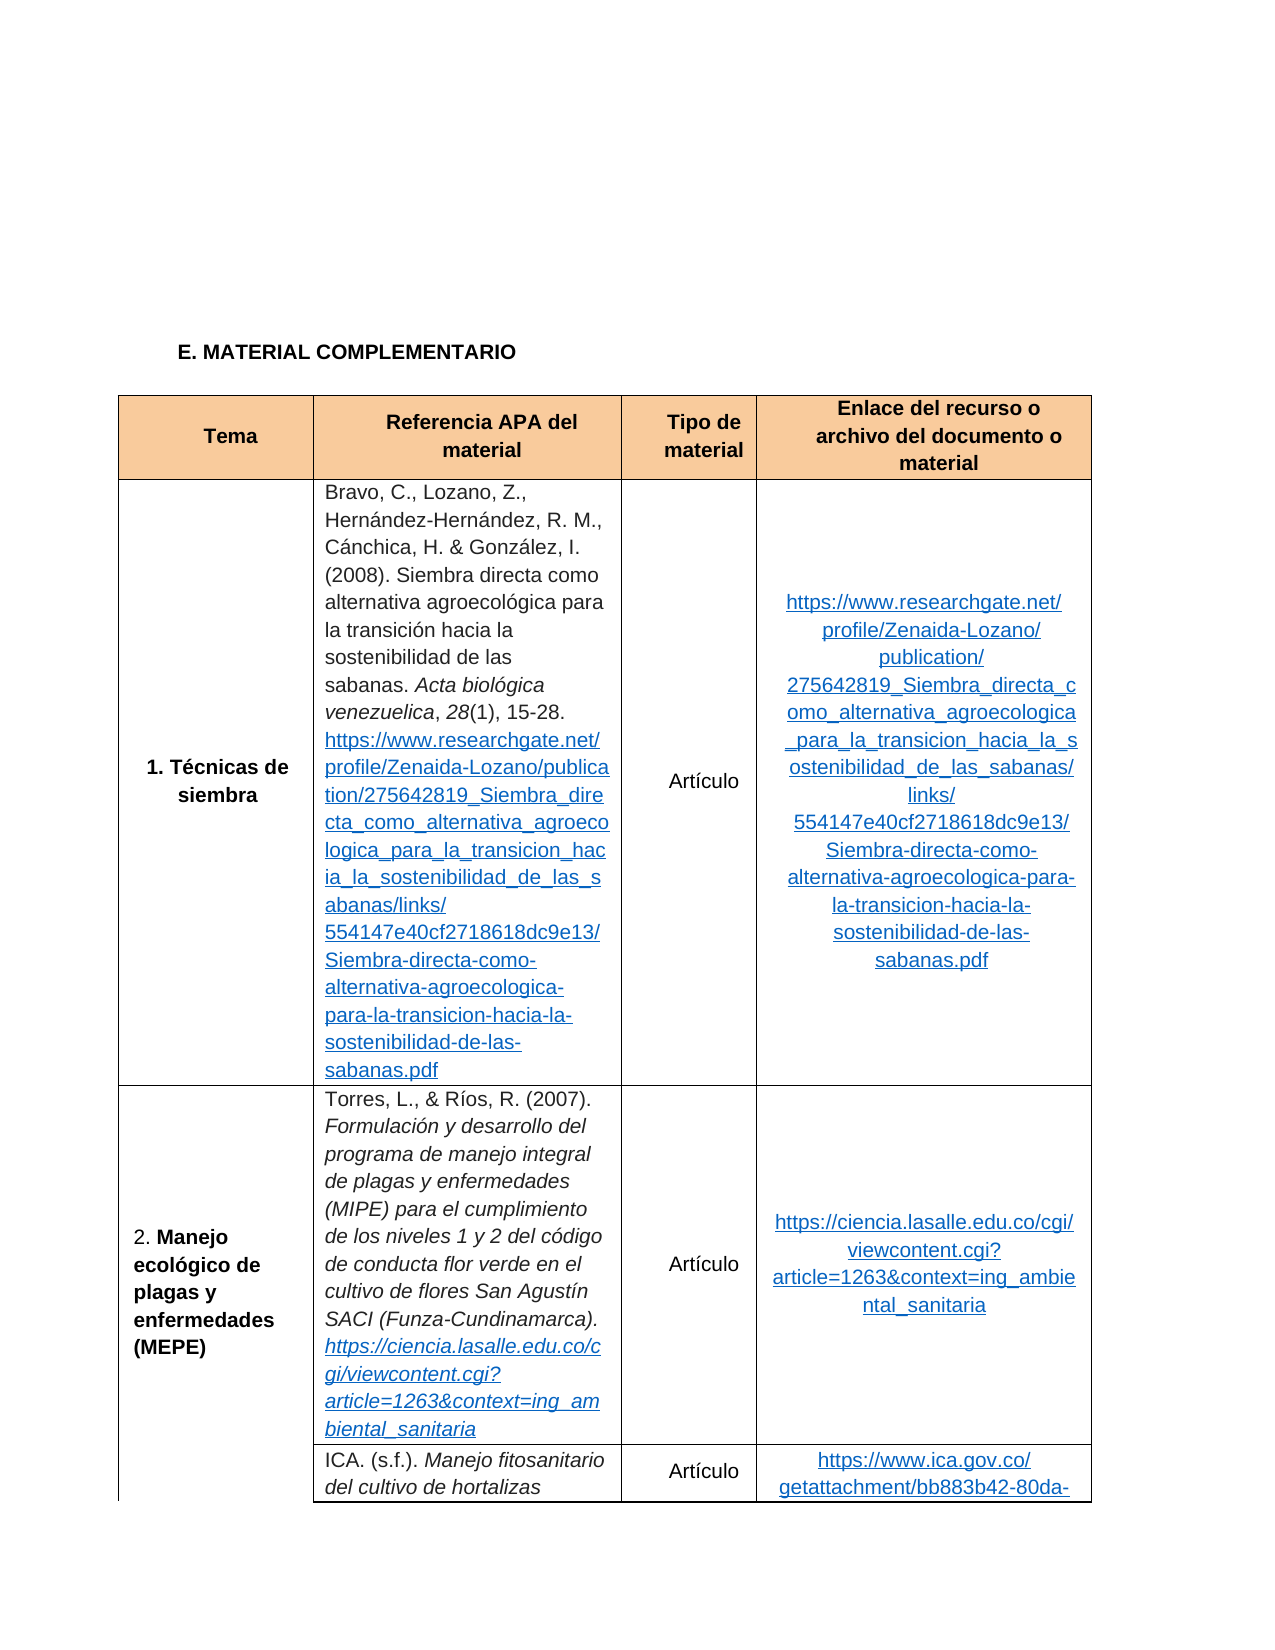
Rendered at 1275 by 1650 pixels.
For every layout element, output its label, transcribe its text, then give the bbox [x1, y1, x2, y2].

table_cell 1. Técnicas de siembra [119, 480, 313, 1085]
table_cell https://ciencia.lasalle.edu.co/cgi/viewcontent.cgi?article=1263&context=ing_ambiental_sanitaria [757, 1086, 1091, 1444]
table_header Enlace del recurso o archivo del documento o material [757, 396, 1091, 479]
table_header Tipo de material [622, 396, 756, 479]
table_cell Torres, L., & Ríos, R. (2007). Formulación y desarrollo del programa de manejo integral de plagas y enfermedades (MIPE) para el cumplimiento de los niveles 1 y 2 del código de conducta flor verde en el cultivo de flores San Agustín SACI (Funza-Cundinamarca). https://ciencia.lasalle.edu.co/cgi/viewcontent.cgi?article=1263&context=ing_ambiental_sanitaria [314, 1086, 621, 1444]
table_header Tema [119, 396, 313, 479]
table_header Referencia APA del material [314, 396, 621, 479]
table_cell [757, 1445, 1091, 1501]
table_cell Artículo [622, 480, 756, 1085]
table_cell Artículo [622, 1086, 756, 1444]
text E. MATERIAL COMPLEMENTARIO [177, 340, 1098, 364]
table_cell Artículo [622, 1445, 756, 1501]
table_cell Bravo, C., Lozano, Z., Hernández-Hernández, R. M., Cánchica, H. & González, I. (2008). Siembra directa como alternativa agroecológica para la transición hacia la sostenibilidad de las sabanas. Acta biológica venezuelica, 28(1), 15-28. https://www.researchgate.net/profile/Zenaida-Lozano/publication/275642819_Siembra_directa_como_alternativa_agroecologica_para_la_transicion_hacia_la_sostenibilidad_de_las_sabanas/links/554147e40cf2718618dc9e13/Siembra-directa-como-alternativa-agroecologica-para-la-transicion-hacia-la-sostenibilidad-de-las-sabanas.pdf [314, 480, 621, 1085]
table_cell https://www.researchgate.net/profile/Zenaida-Lozano/publication/275642819_Siembra_directa_como_alternativa_agroecologica_para_la_transicion_hacia_la_sostenibilidad_de_las_sabanas/links/554147e40cf2718618dc9e13/Siembra-directa-como-alternativa-agroecologica-para-la-transicion-hacia-la-sostenibilidad-de-las-sabanas.pdf [757, 480, 1091, 1085]
table_cell 2. Manejo ecológico de plagas y enfermedades (MEPE) [119, 1086, 313, 1501]
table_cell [314, 1445, 621, 1501]
